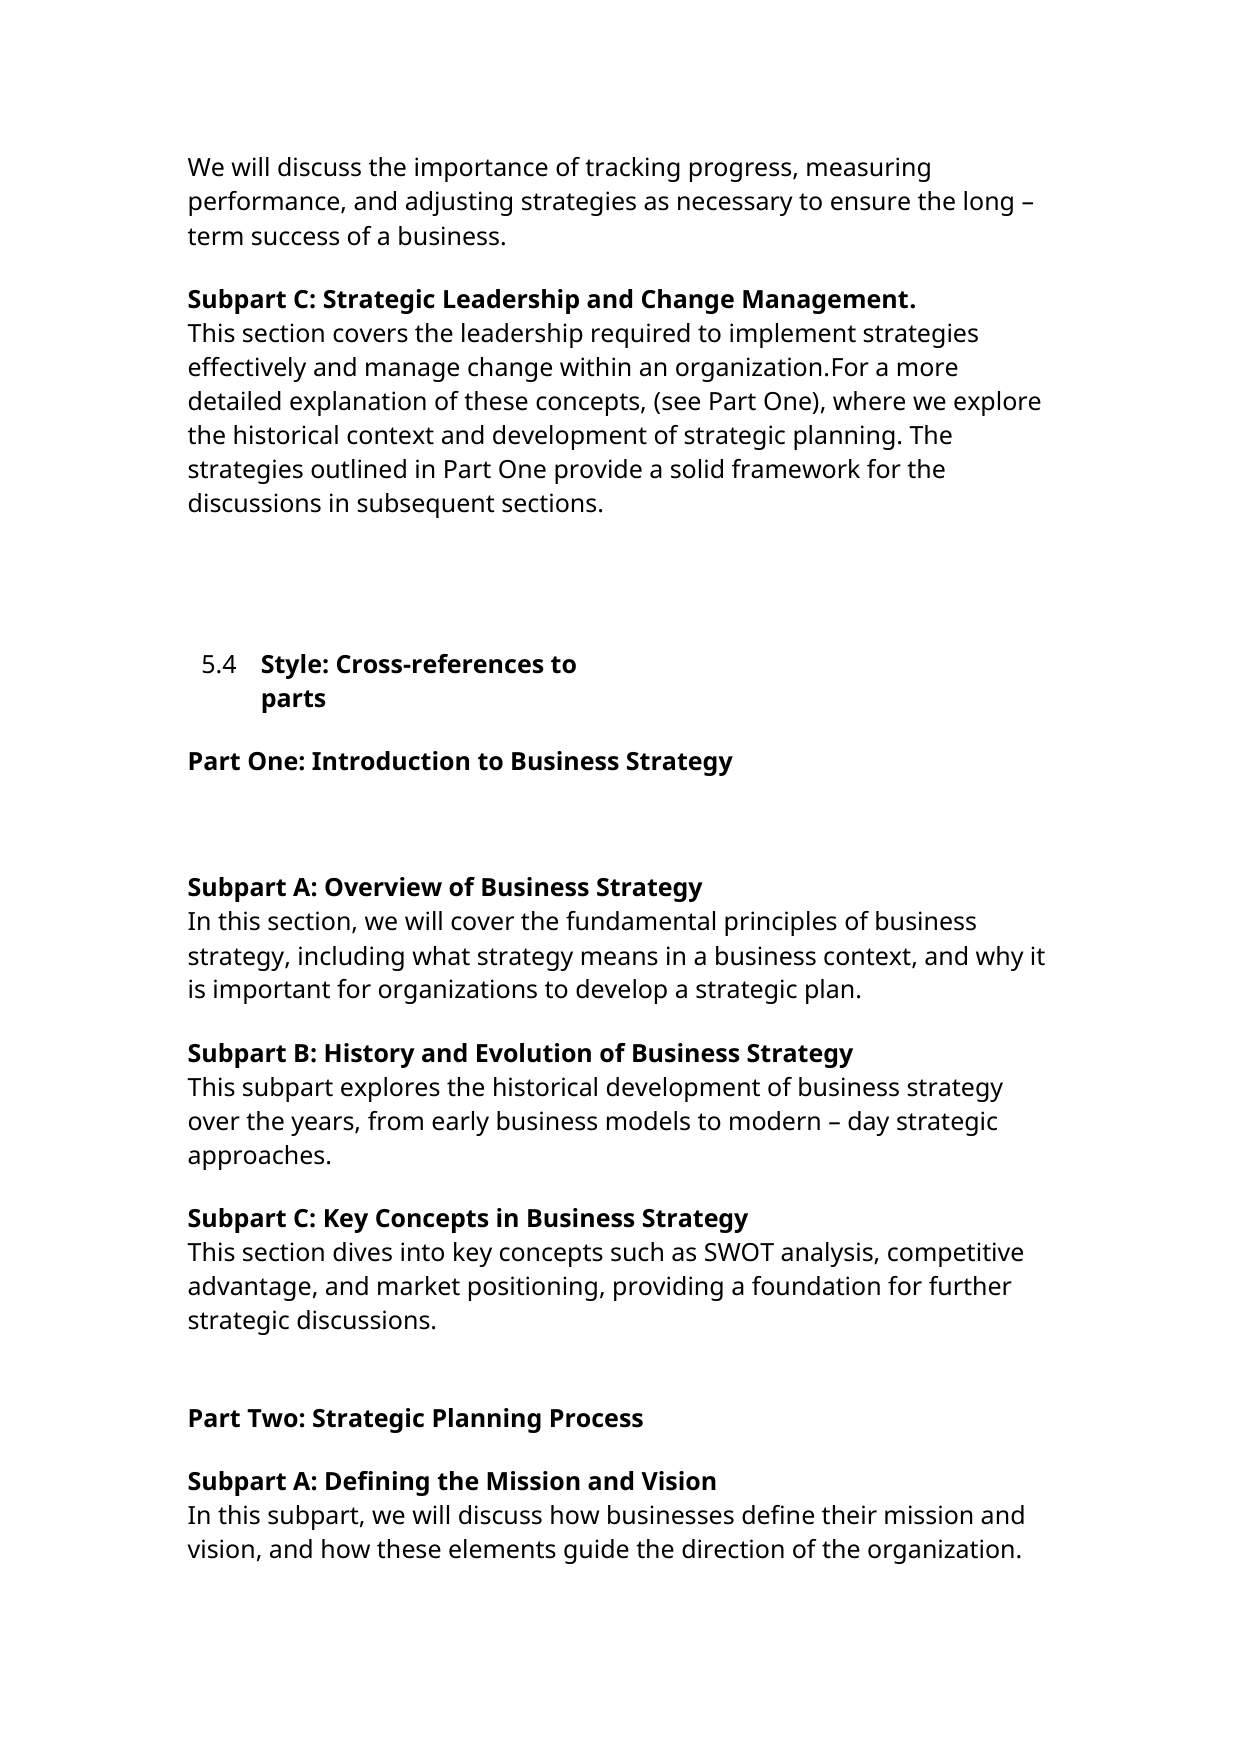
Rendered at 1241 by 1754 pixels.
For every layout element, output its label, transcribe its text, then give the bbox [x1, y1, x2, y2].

table_header Style: Cross-references to parts [250, 646, 657, 714]
text Subpart C: Key Concepts in Business Strategy This section dives into key concepts such as SWOT analysis, competitive advantage, and market positioning, providing a foundation for further strategic discussions. [187, 1201, 1053, 1337]
table_header 5.4 [188, 646, 250, 714]
text Part One: Introduction to Business Strategy [187, 743, 1053, 778]
text Part Two: Strategic Planning Process [187, 1400, 1053, 1434]
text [187, 150, 1053, 252]
text Subpart B: History and Evolution of Business Strategy This subpart explores the historical development of business strategy over the years, from early business models to modern – day strategic approaches. [187, 1035, 1053, 1172]
text Subpart A: Overview of Business Strategy In this section, we will cover the fundamental principles of business strategy, including what strategy means in a business context, and why it is important for organizations to develop a strategic plan. [187, 870, 1053, 1006]
text Subpart A: Defining the Mission and Vision In this subpart, we will discuss how businesses define their mission and vision, and how these elements guide the direction of the organization. [187, 1463, 1053, 1566]
text Subpart C: Strategic Leadership and Change Management. This section covers the leadership required to implement strategies effectively and manage change within an organization.For a more detailed explanation of these concepts, (see Part One), where we explore the historical context and development of strategic planning. The strategies outlined in Part One provide a solid framework for the discussions in subsequent sections. [187, 281, 1053, 520]
